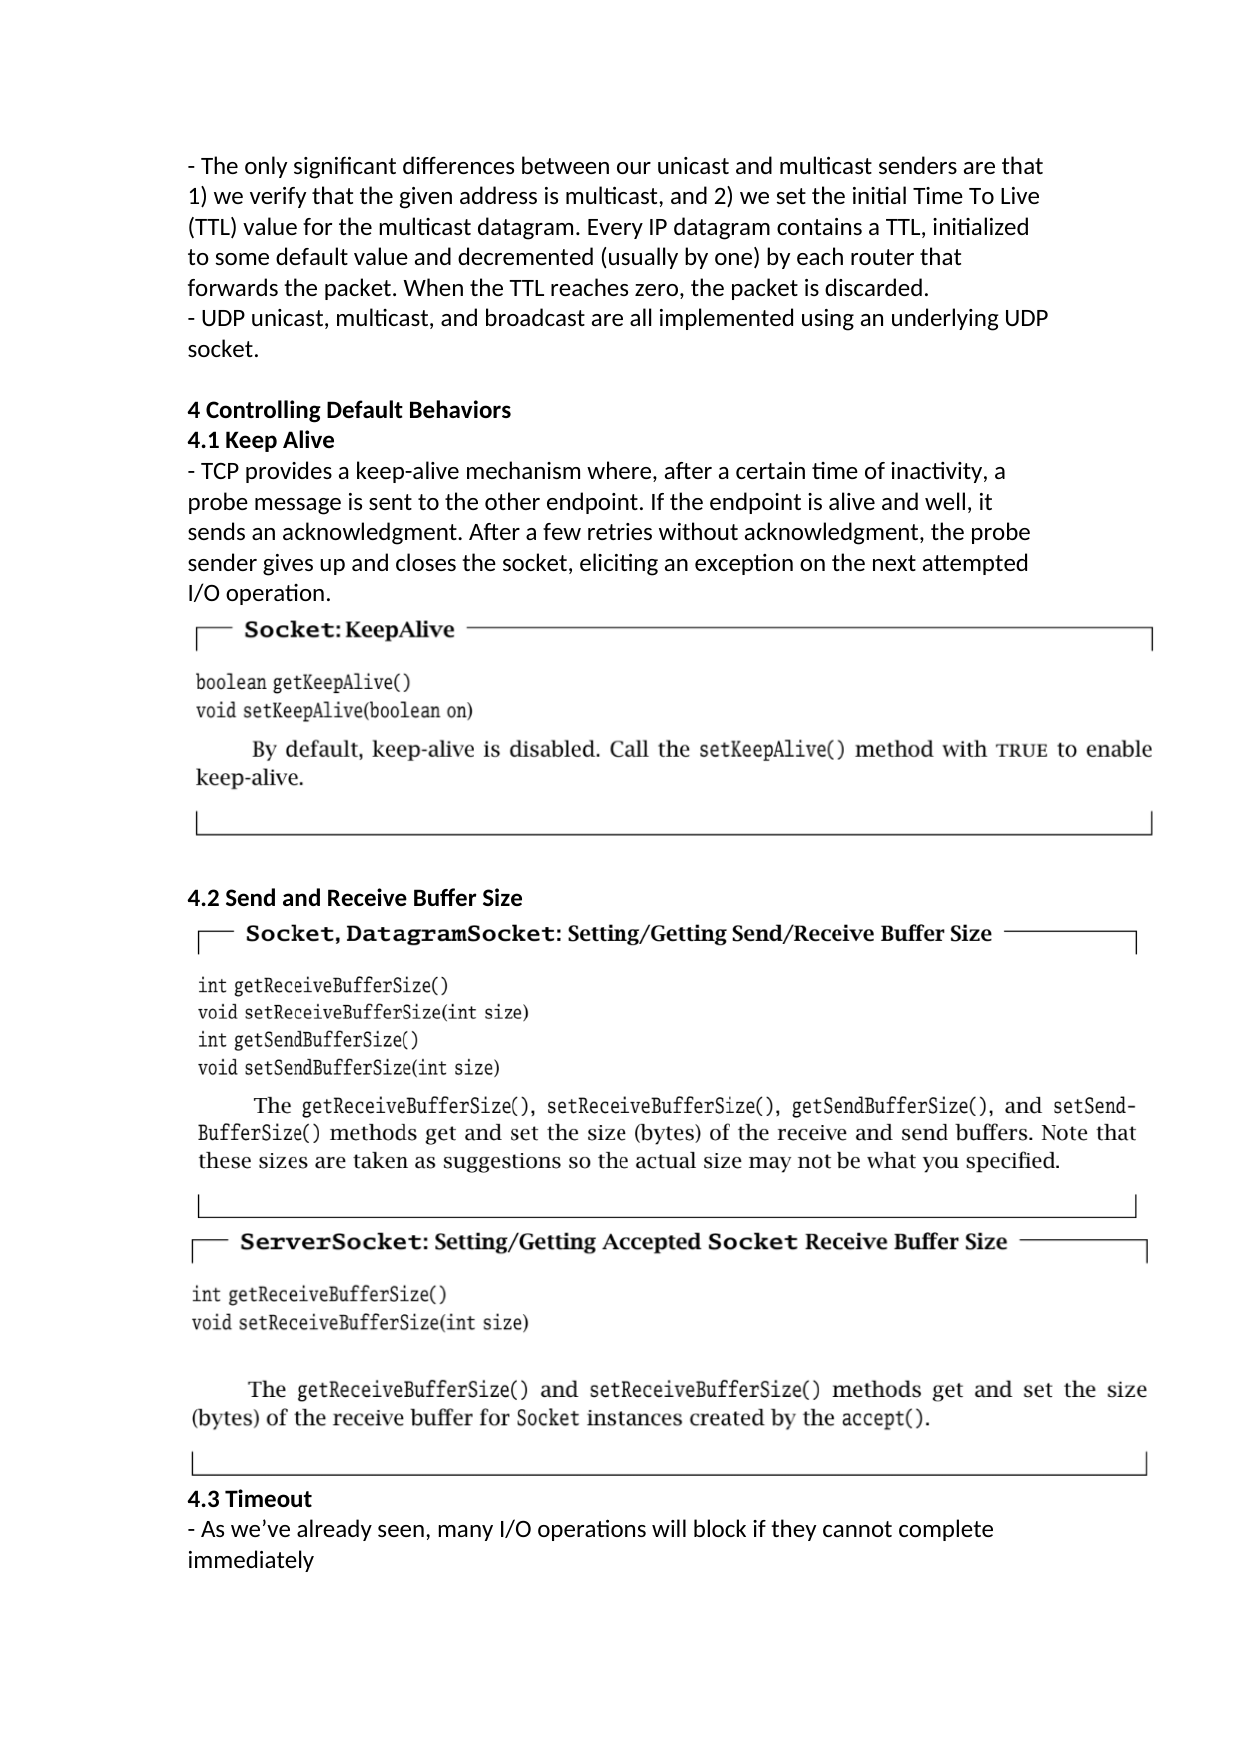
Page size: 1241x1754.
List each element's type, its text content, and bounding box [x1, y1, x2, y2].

text - UDP unicast, multicast, and broadcast are all implemented using an underlying UDP socket. [187, 303, 1053, 364]
text 4.1 Keep Alive [187, 425, 1053, 455]
text - As we’ve already seen, many I/O operations will block if they cannot complete immediately [187, 1513, 1053, 1574]
text 4.3 Timeout [187, 1483, 1053, 1513]
text 4.2 Send and Receive Buffer Size [187, 883, 1053, 913]
picture [187, 607, 1163, 852]
text - The only significant differences between our unicast and multicast senders are that 1) we verify that the given address is multicast, and 2) we set the initial Time To Live (TTL) value for the multicast datagram. Every IP datagram contains a TTL, initialized to some default value and decremented (usually by one) by each router that forwards the packet. When the TTL reaches zero, the packet is discarded. [187, 150, 1053, 303]
text 4 Controlling Default Behaviors [187, 394, 1053, 425]
picture [187, 913, 1163, 1483]
text - TCP provides a keep-alive mechanism where, after a certain time of inactivity, a probe message is sent to the other endpoint. If the endpoint is alive and well, it sends an acknowledgment. After a few retries without acknowledgment, the probe sender gives up and closes the socket, eliciting an exception on the next attempted I/O operation. [187, 455, 1053, 607]
